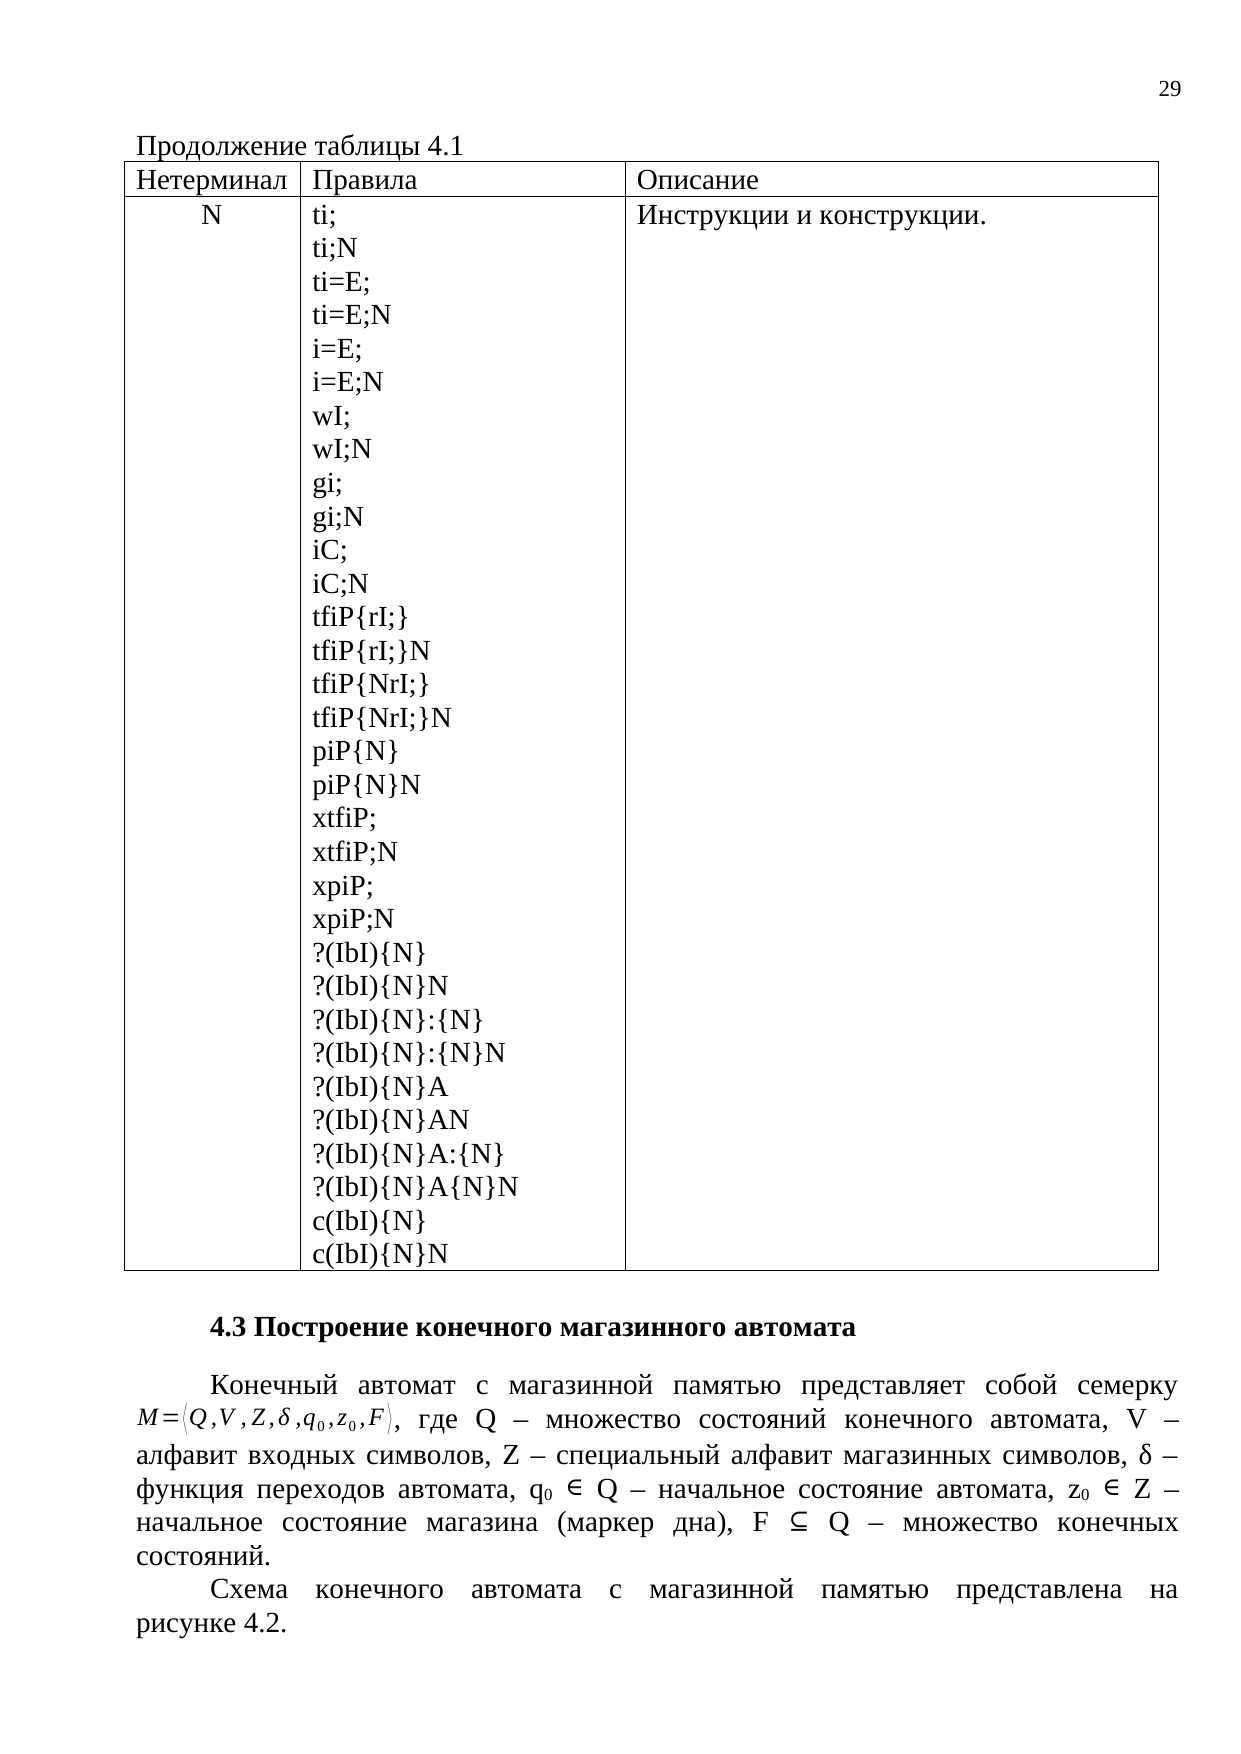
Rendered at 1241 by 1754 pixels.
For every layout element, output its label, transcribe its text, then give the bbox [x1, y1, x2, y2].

table_header Правила [301, 162, 625, 196]
table_header Нетерминал [125, 162, 300, 196]
text Схема конечного автомата с магазинной памятью представлена на рисунке 4.2. [136, 1571, 1179, 1638]
text Продолжение таблицы 4.1 [136, 128, 1179, 161]
text Конечный автомат с магазинной памятью представляет собой семерку , где Q – множество состояний конечного автомата, V – алфавит входных символов, Z – специальный алфавит магазинных символов, δ – функция переходов автомата, q0 Q – начальное состояние автомата, z0 Z – начальное состояние магазина (маркер дна), F Q – множество конечных состояний. [136, 1367, 1179, 1571]
table_cell N [125, 197, 300, 1270]
table_cell Инструкции и конструкции. [626, 197, 1158, 1270]
table_cell ti; ti;N ti=E; ti=E;N i=E; i=E;N wI; wI;N gi; gi;N iC; iC;N tfiP{rI;} tfiP{rI;}N tfiP{NrI;} tfiP{NrI;}N piP{N} piP{N}N xtfiP; xtfiP;N xpiP; xpiP;N ?(IbI){N} ?(IbI){N}N ?(IbI){N}:{N} ?(IbI){N}:{N}N ?(IbI){N}A ?(IbI){N}AN ?(IbI){N}A:{N} ?(IbI){N}A{N}N c(IbI){N} c(IbI){N}N [301, 197, 625, 1270]
subtitle 4.3 Построение конечного магазинного автомата [136, 1309, 1179, 1342]
table_header Описание [626, 162, 1158, 196]
